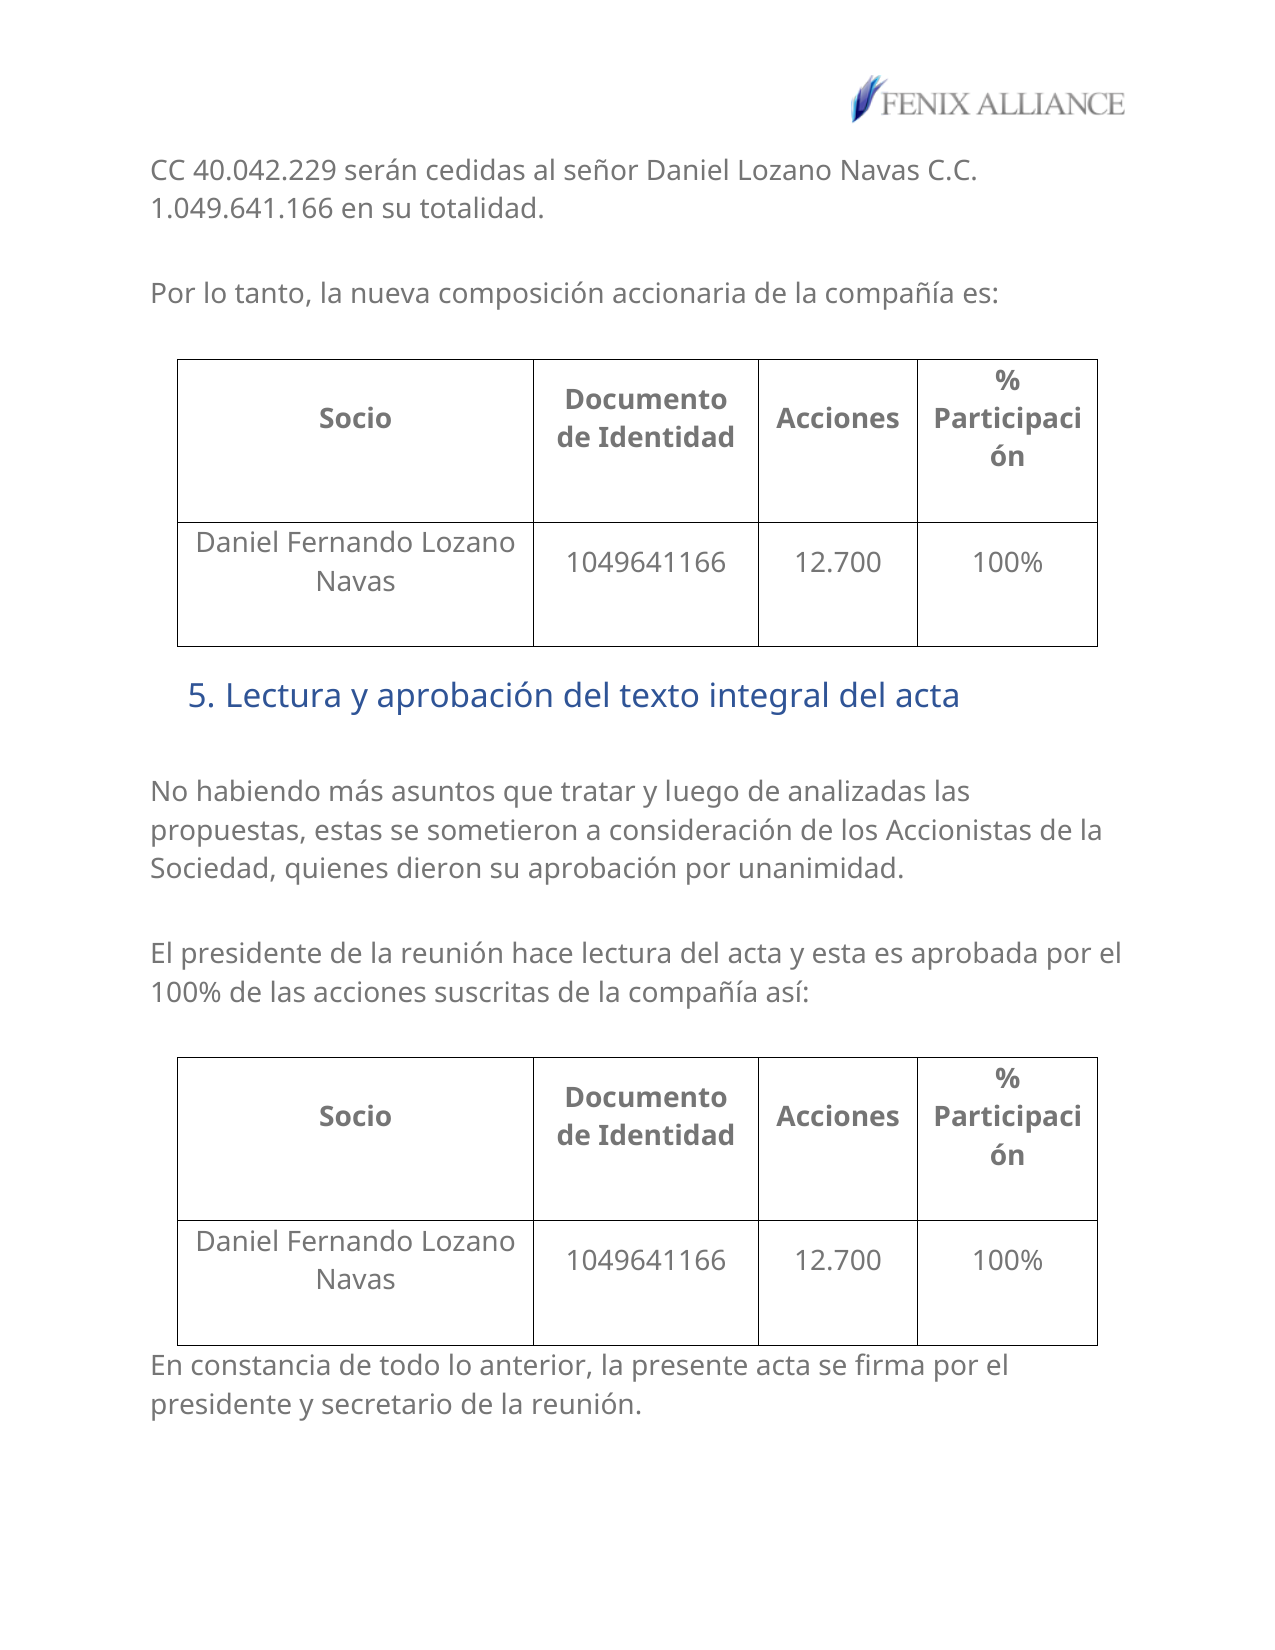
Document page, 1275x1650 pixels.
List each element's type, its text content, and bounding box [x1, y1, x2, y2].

table_header Documento de Identidad [534, 360, 758, 522]
table_cell 100% [918, 523, 1097, 646]
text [150, 150, 1125, 227]
table_header Socio [178, 360, 533, 522]
table_header Documento de Identidad [534, 1058, 758, 1220]
table_header Socio [178, 1058, 533, 1220]
table_cell 1049641166 [534, 1221, 758, 1344]
table_cell 12.700 [759, 523, 917, 646]
table_cell 1049641166 [534, 523, 758, 646]
table_cell 100% [918, 1221, 1097, 1344]
picture [851, 75, 1125, 125]
table_header % Participación [918, 360, 1097, 522]
subtitle Lectura y aprobación del texto integral del acta [187, 672, 1125, 718]
table_header Acciones [759, 360, 917, 522]
table_cell Daniel Fernando Lozano Navas [178, 523, 533, 646]
text No habiendo más asuntos que tratar y luego de analizadas las propuestas, estas se sometieron a consideración de los Accionistas de la Sociedad, quienes dieron su aprobación por unanimidad. [150, 772, 1125, 887]
text En constancia de todo lo anterior, la presente acta se firma por el presidente y secretario de la reunión. [150, 1346, 1125, 1422]
table_cell 12.700 [759, 1221, 917, 1344]
table_header Acciones [759, 1058, 917, 1220]
text Por lo tanto, la nueva composición accionaria de la compañía es: [150, 273, 1125, 312]
table_header % Participación [918, 1058, 1097, 1220]
text El presidente de la reunión hace lectura del acta y esta es aprobada por el 100% de las acciones suscritas de la compañía así: [150, 933, 1125, 1010]
table_cell Daniel Fernando Lozano Navas [178, 1221, 533, 1344]
